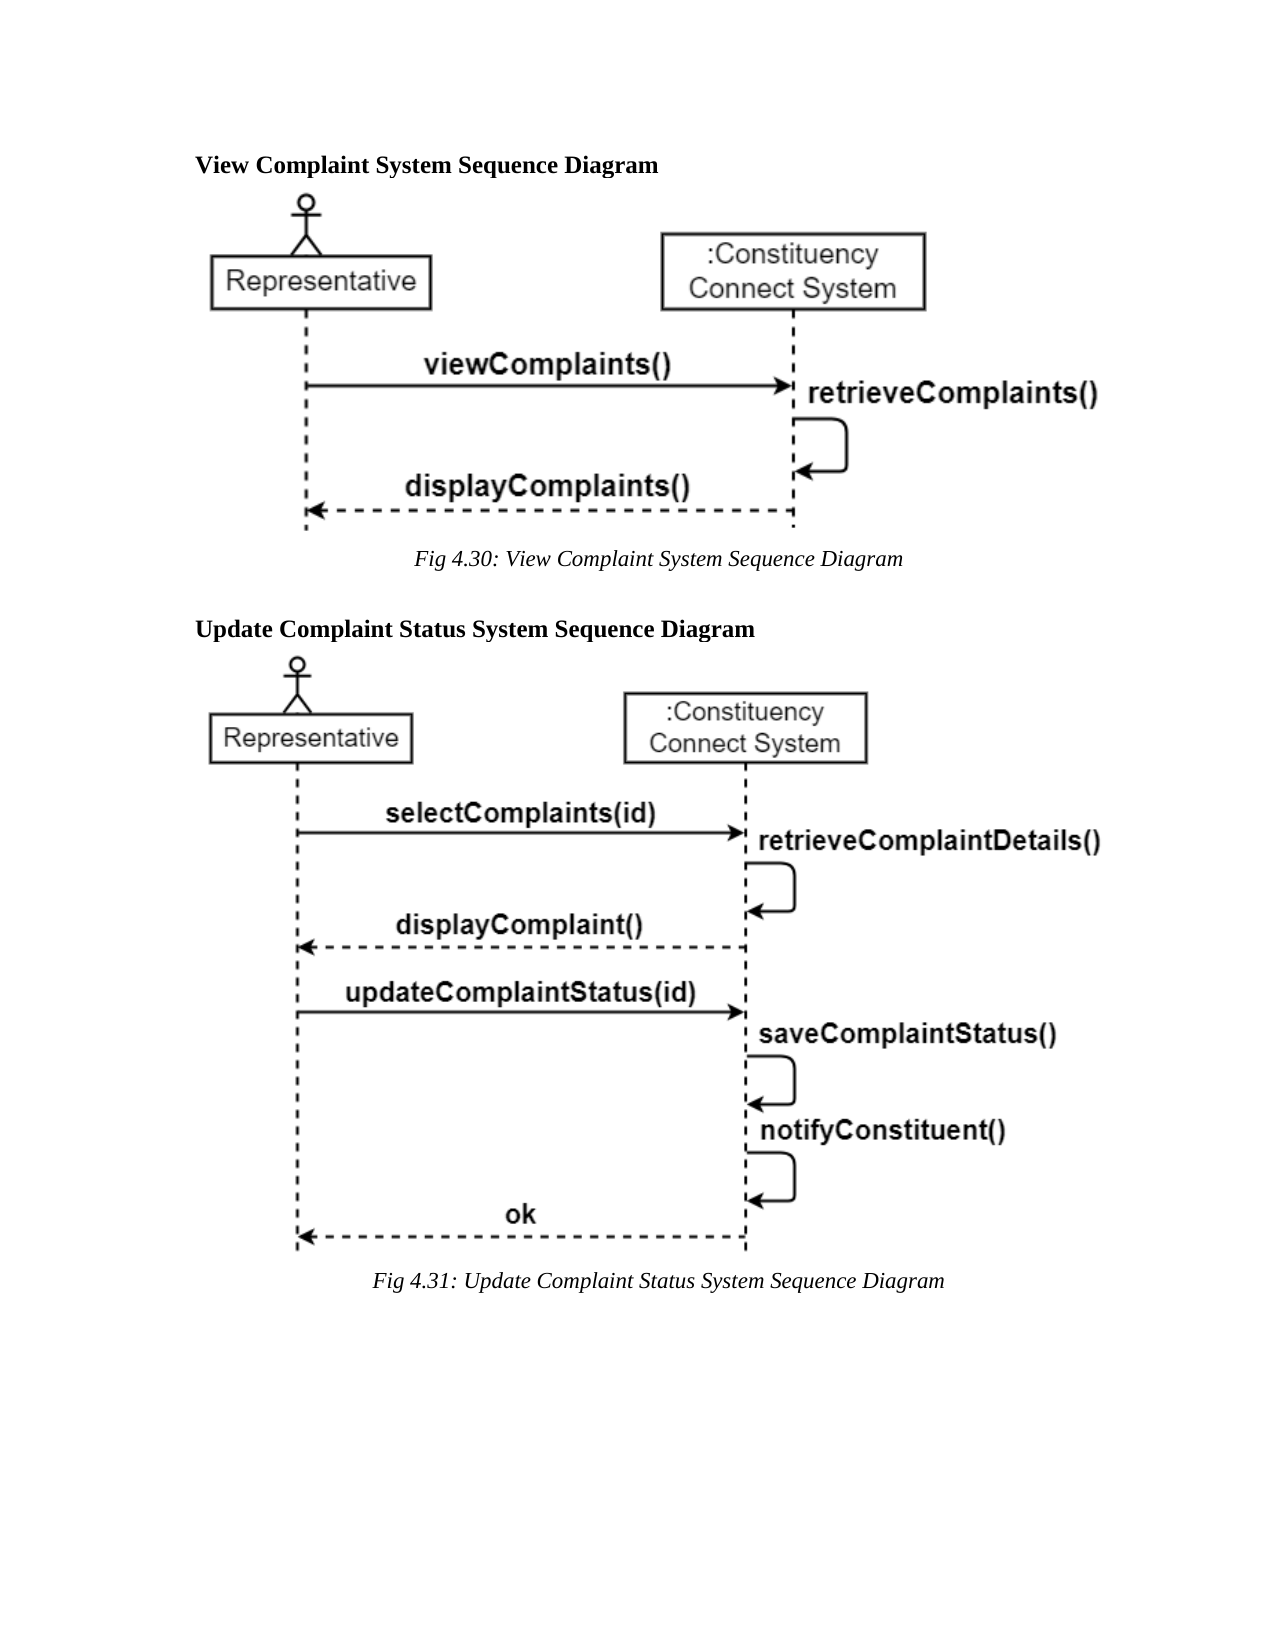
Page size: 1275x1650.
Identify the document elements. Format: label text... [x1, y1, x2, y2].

text Fig 4.31: Update Complaint Status System Sequence Diagram [195, 1268, 1125, 1293]
text Update Complaint Status System Sequence Diagram [195, 614, 1125, 642]
picture [195, 178, 1125, 546]
text Fig 4.30: View Complaint System Sequence Diagram [195, 546, 1125, 571]
text View Complaint System Sequence Diagram [195, 150, 1125, 178]
picture [195, 642, 1125, 1268]
